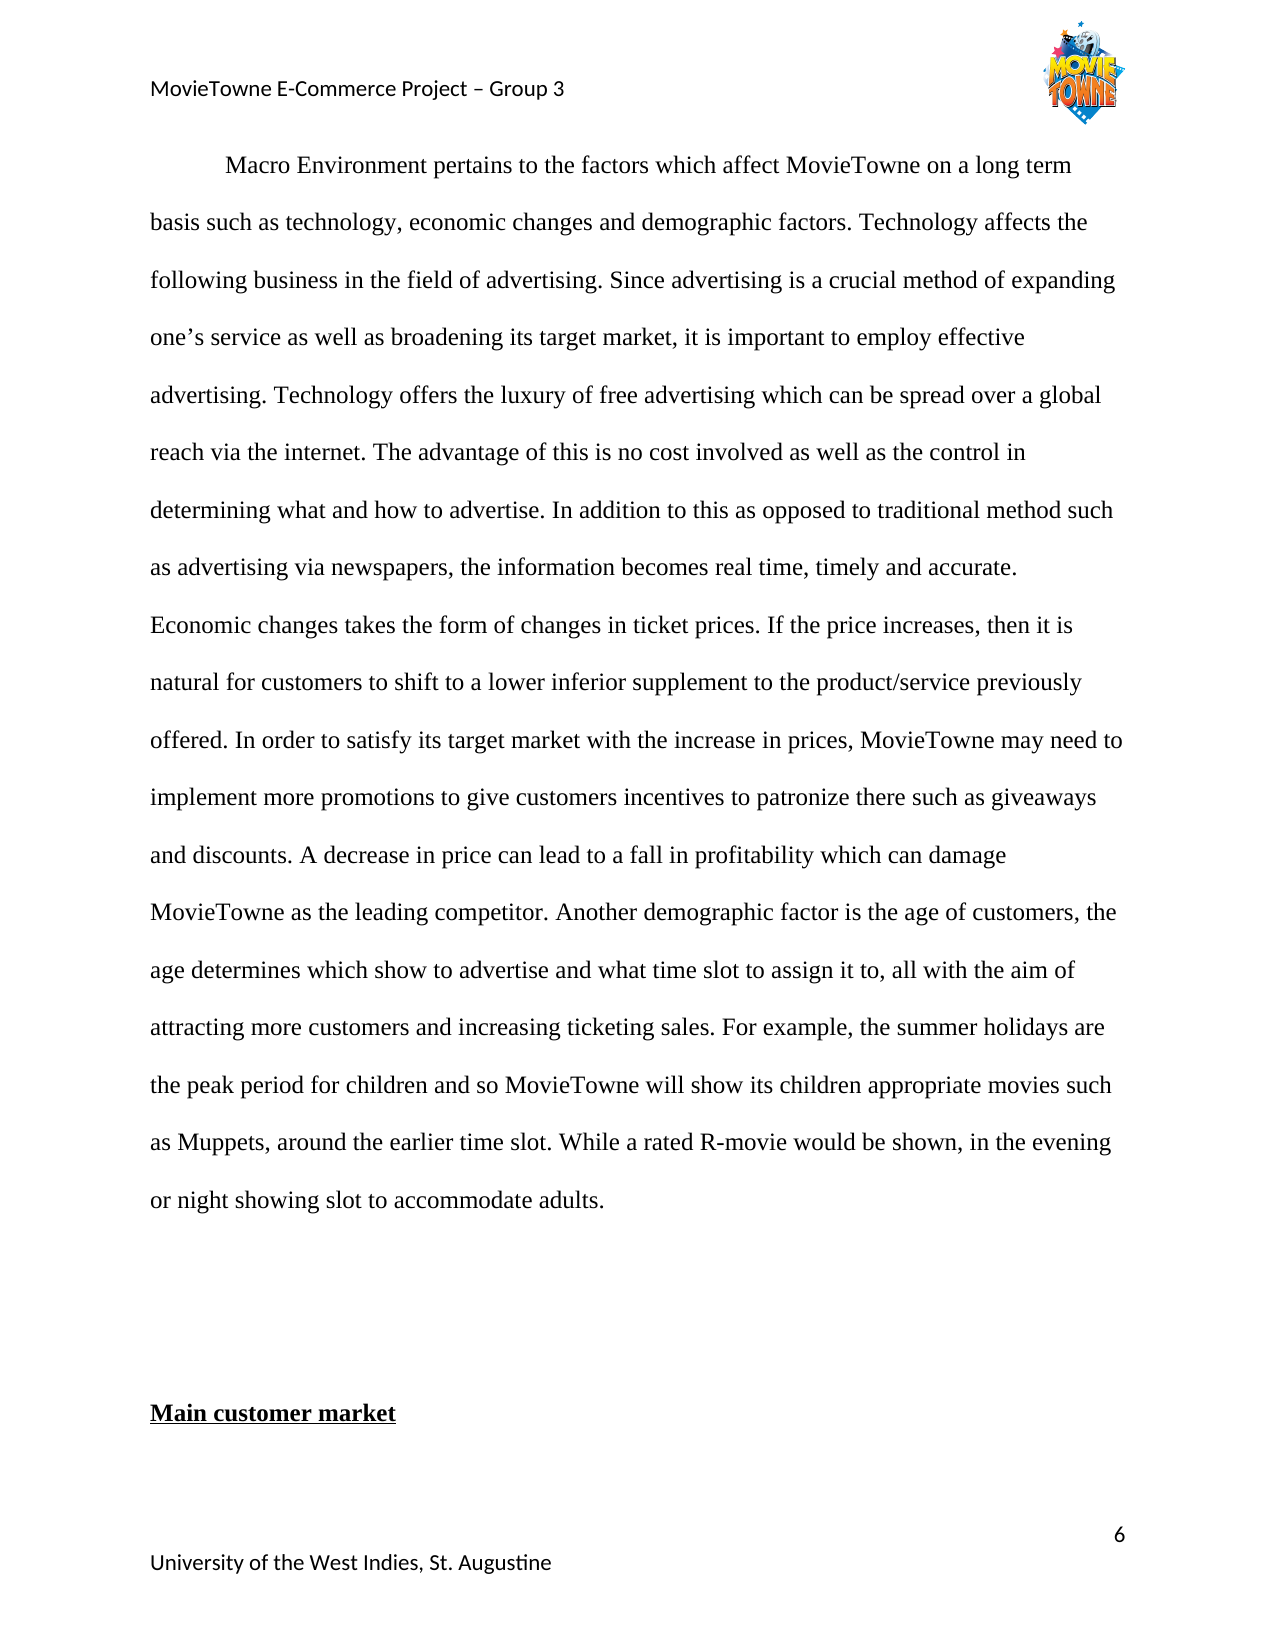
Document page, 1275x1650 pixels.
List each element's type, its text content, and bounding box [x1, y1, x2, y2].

picture [1041, 21, 1125, 125]
text Main customer market [150, 1398, 1125, 1427]
